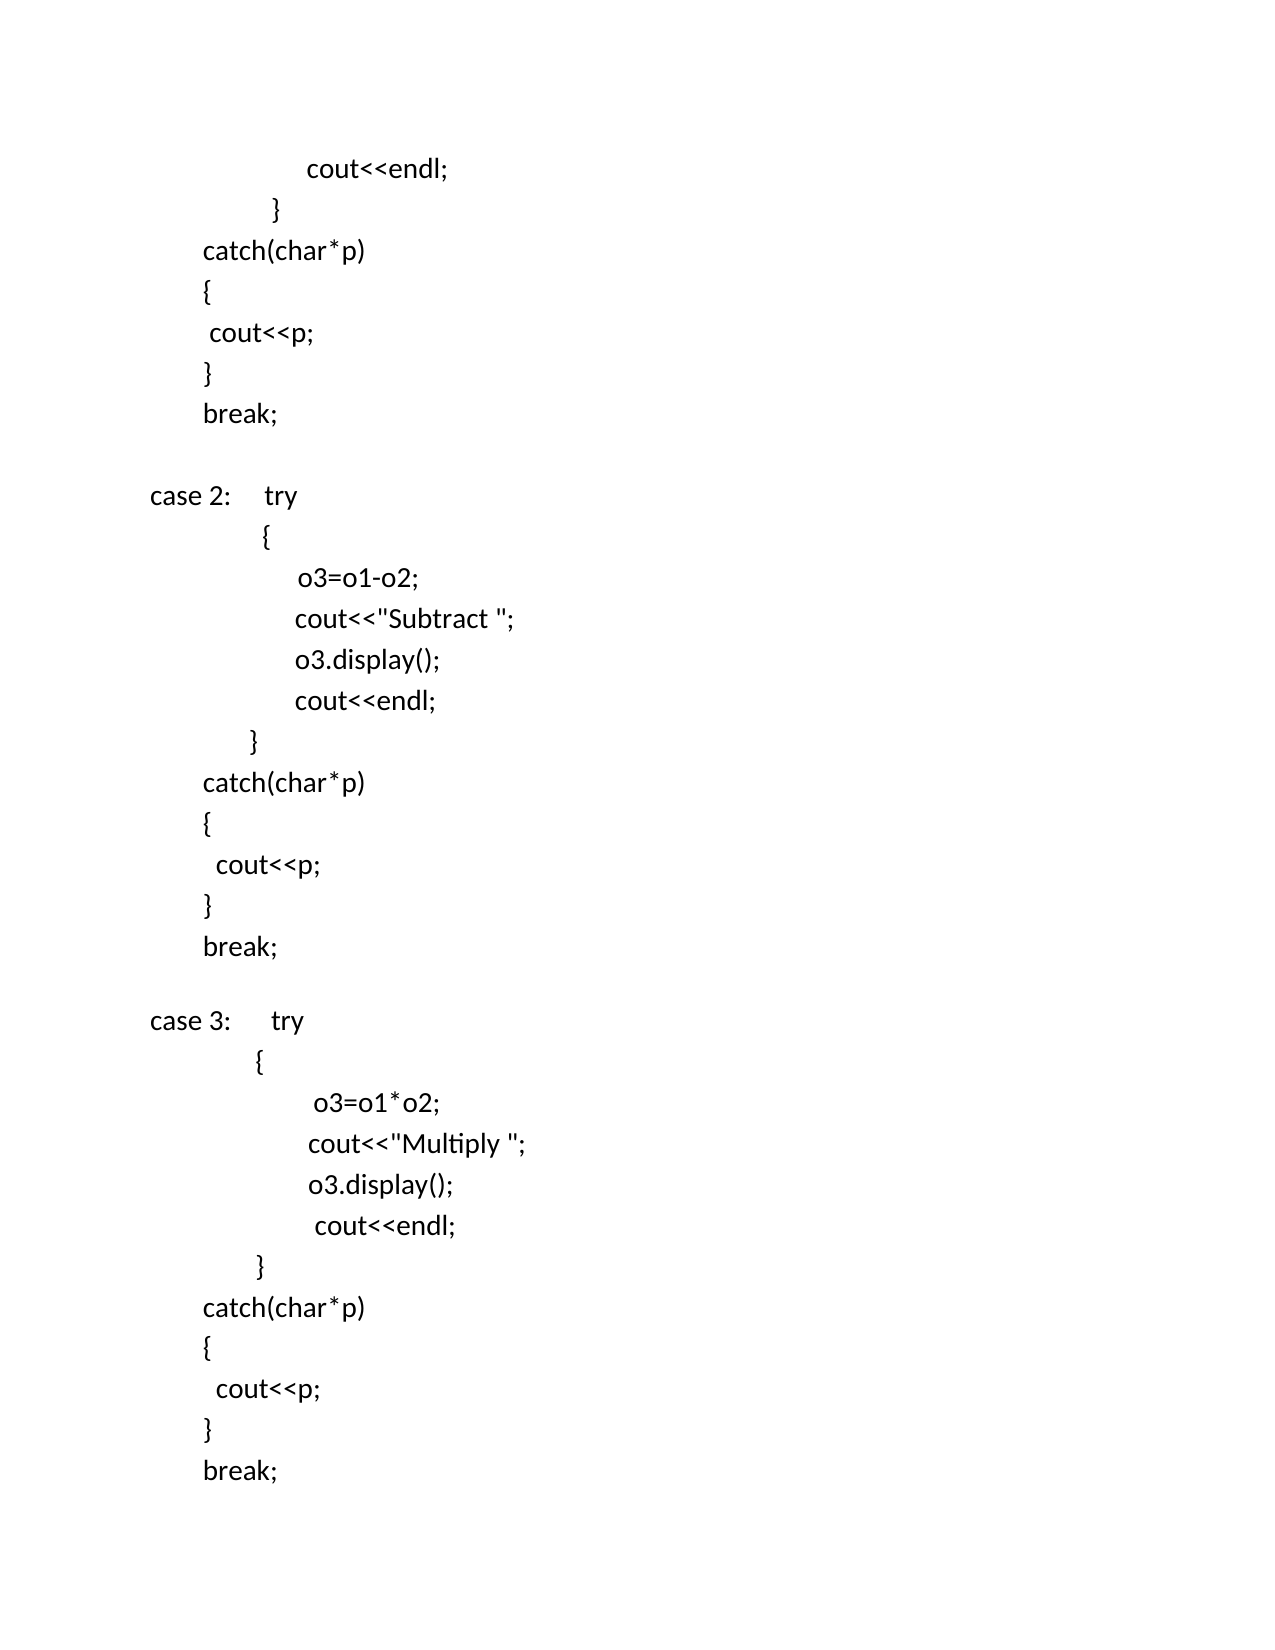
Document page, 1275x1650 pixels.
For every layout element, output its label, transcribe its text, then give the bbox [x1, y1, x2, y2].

text cout<<p; [150, 314, 1125, 349]
text break; [150, 928, 1125, 963]
text catch(char*p) [150, 232, 1125, 267]
text cout<<"Subtract "; [150, 600, 1125, 636]
text } [150, 191, 1125, 227]
text { [150, 1329, 1125, 1365]
text break; [150, 396, 1125, 431]
text { [150, 518, 1125, 554]
text o3=o1*o2; [150, 1084, 1125, 1119]
text { [150, 273, 1125, 308]
text o3=o1-o2; [150, 559, 1125, 595]
text case 2: try [150, 477, 1125, 513]
text } [150, 355, 1125, 390]
text catch(char*p) [150, 1289, 1125, 1324]
text case 3: try [150, 1002, 1125, 1038]
text } [150, 723, 1125, 759]
text cout<<p; [150, 846, 1125, 882]
text cout<<endl; [150, 682, 1125, 718]
text o3.display(); [150, 1166, 1125, 1201]
text } [150, 1248, 1125, 1283]
text cout<<endl; [150, 1207, 1125, 1242]
text { [150, 1043, 1125, 1079]
text { [150, 805, 1125, 841]
text } [150, 887, 1125, 922]
text o3.display(); [150, 641, 1125, 677]
text cout<<endl; [150, 150, 1125, 186]
text cout<<p; [150, 1371, 1125, 1406]
text catch(char*p) [150, 764, 1125, 800]
text break; [150, 1452, 1125, 1488]
text cout<<"Multiply "; [150, 1125, 1125, 1161]
text } [150, 1411, 1125, 1447]
